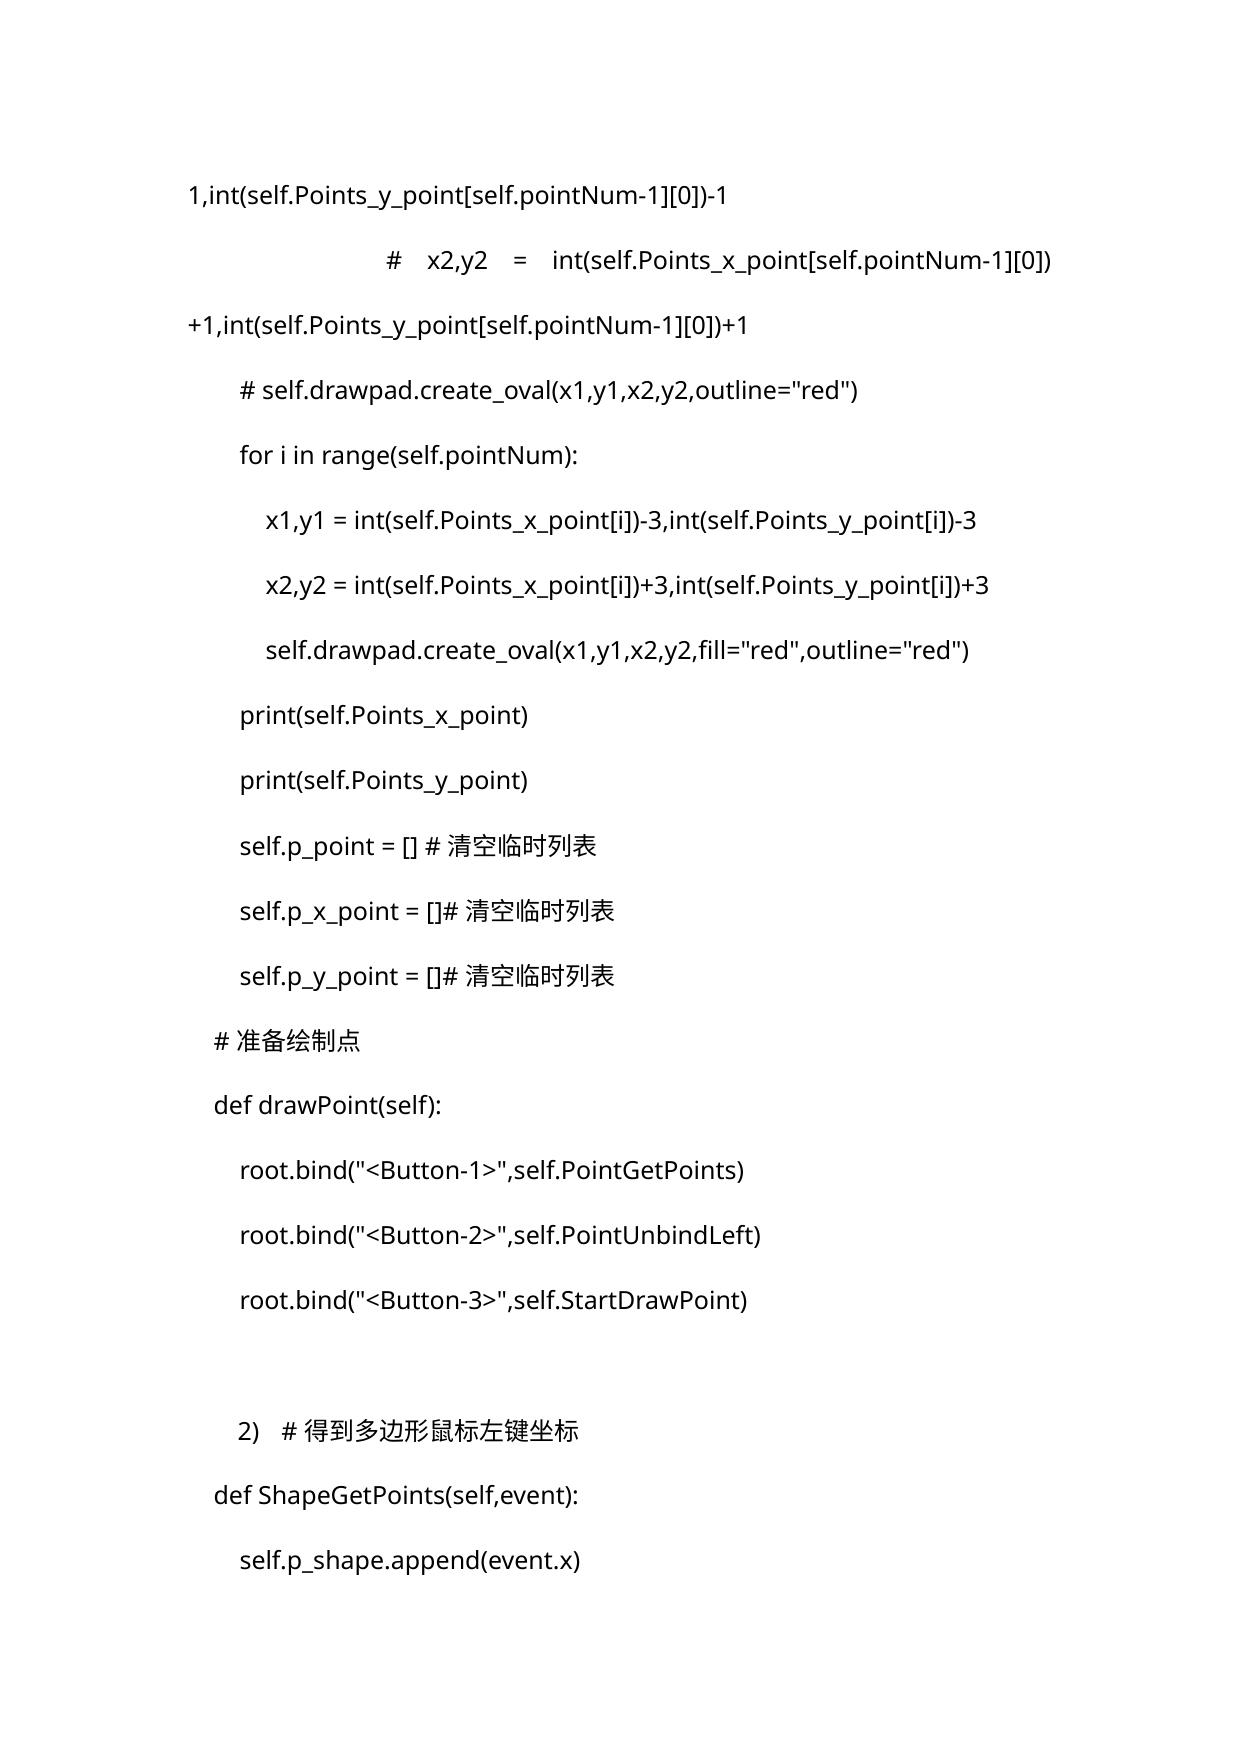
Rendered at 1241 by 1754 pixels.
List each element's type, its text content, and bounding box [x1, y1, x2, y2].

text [187, 162, 1053, 227]
text x1,y1 = int(self.Points_x_point[i])-3,int(self.Points_y_point[i])-3 [187, 487, 1053, 552]
text root.bind("<Button-2>",self.PointUnbindLeft) [187, 1202, 1053, 1267]
text def drawPoint(self): [187, 1072, 1053, 1137]
text print(self.Points_x_point) [187, 682, 1053, 747]
text def ShapeGetPoints(self,event): [187, 1462, 1053, 1527]
text self.p_shape.append(event.x) [187, 1527, 1053, 1592]
text x2,y2 = int(self.Points_x_point[i])+3,int(self.Points_y_point[i])+3 [187, 552, 1053, 617]
text for i in range(self.pointNum): [187, 422, 1053, 487]
text self.drawpad.create_oval(x1,y1,x2,y2,fill="red",outline="red") [187, 617, 1053, 682]
text self.p_y_point = []# 清空临时列表 [187, 942, 1053, 1007]
text # self.drawpad.create_oval(x1,y1,x2,y2,outline="red") [187, 357, 1053, 422]
text root.bind("<Button-1>",self.PointGetPoints) [187, 1137, 1053, 1202]
text # 准备绘制点 [187, 1007, 1053, 1072]
text # x2,y2 = int(self.Points_x_point[self.pointNum-1][0])+1,int(self.Points_y_point[self.pointNum-1][0])+1 [187, 227, 1053, 357]
text print(self.Points_y_point) [187, 747, 1053, 812]
list # 得到多边形鼠标左键坐标 [237, 1397, 1053, 1462]
text self.p_point = [] # 清空临时列表 [187, 812, 1053, 877]
text root.bind("<Button-3>",self.StartDrawPoint) [187, 1267, 1053, 1332]
text self.p_x_point = []# 清空临时列表 [187, 877, 1053, 942]
